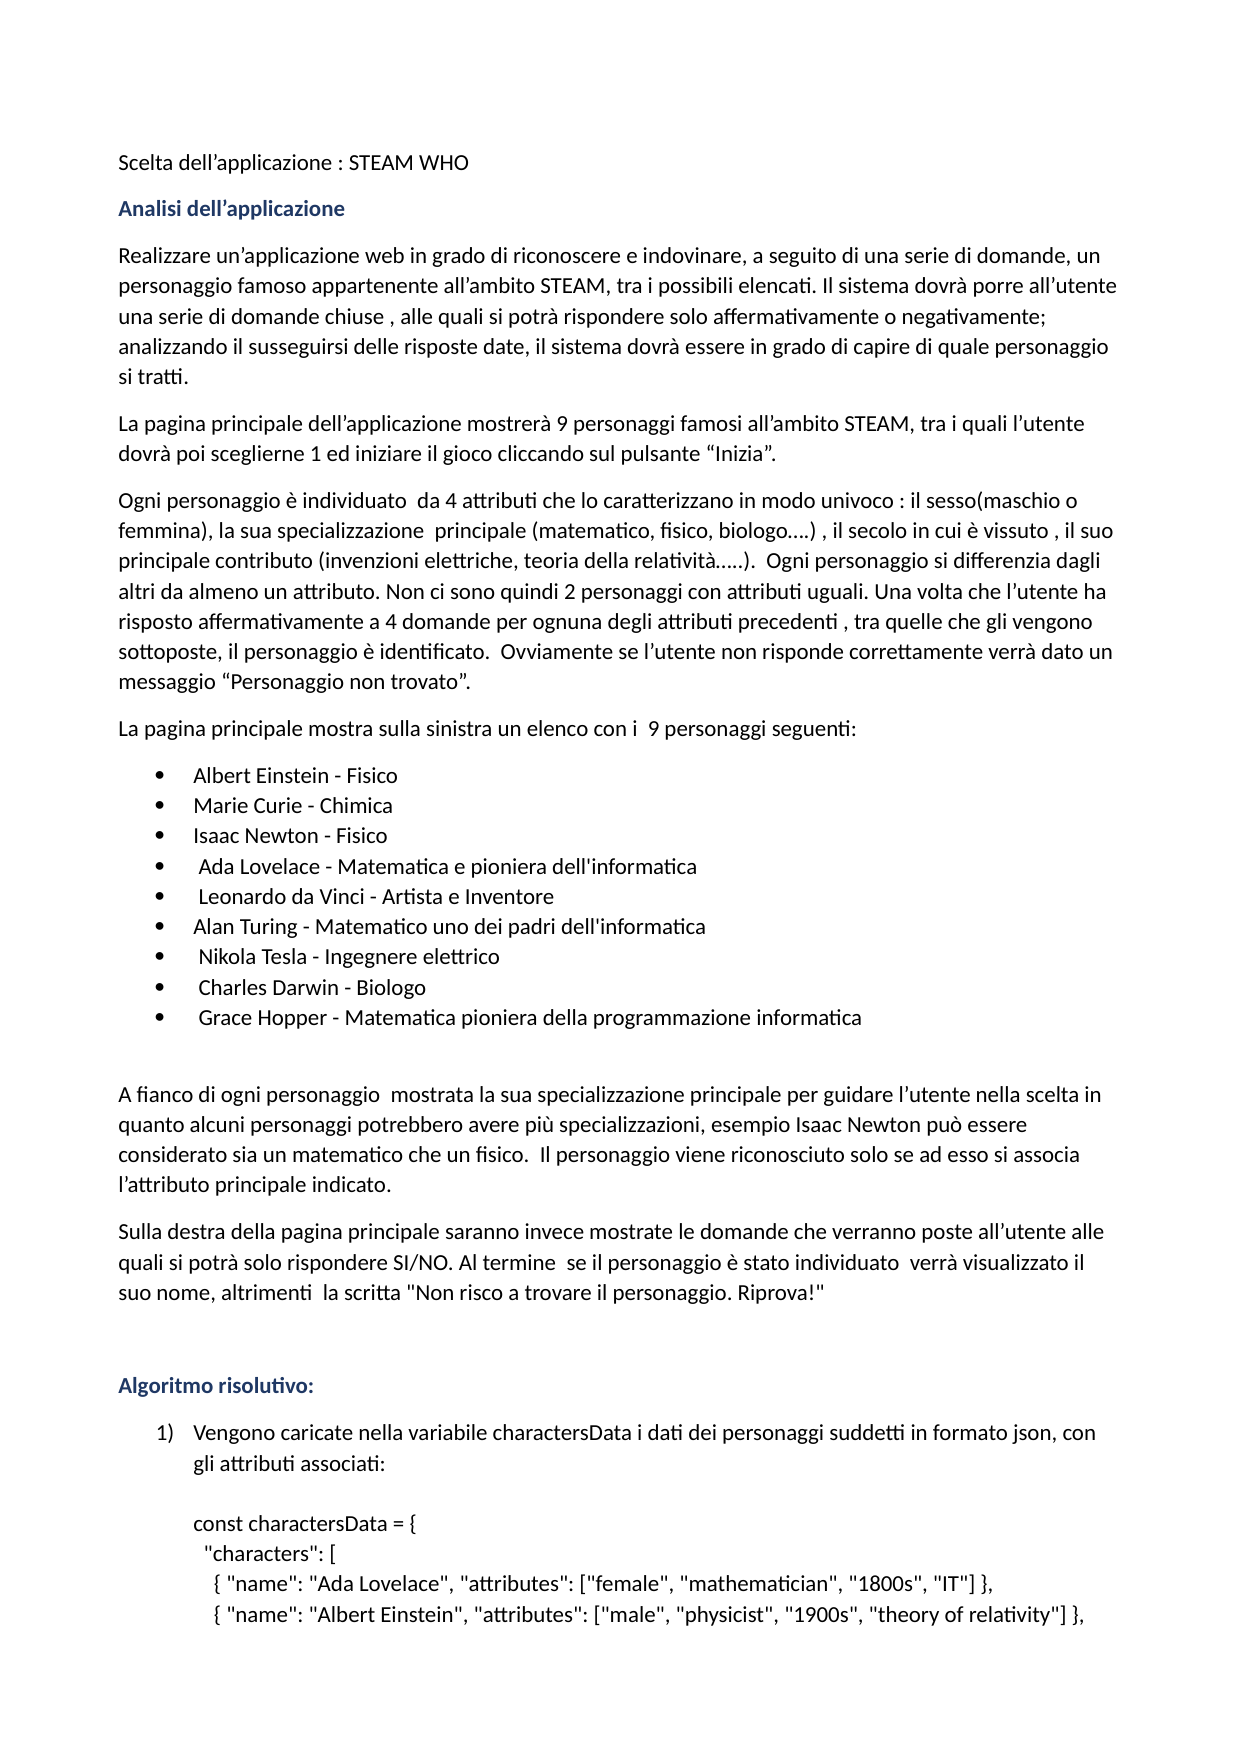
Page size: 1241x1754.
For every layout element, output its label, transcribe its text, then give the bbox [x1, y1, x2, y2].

text Sulla destra della pagina principale saranno invece mostrate le domande che verranno poste all’utente alle quali si potrà solo rispondere SI/NO. Al termine se il personaggio è stato individuato verrà visualizzato il suo nome, altrimenti la scritta "Non risco a trovare il personaggio. Riprova!" [118, 1217, 1122, 1306]
text Scelta dell’applicazione : STEAM WHO [118, 148, 1122, 176]
text Algoritmo risolutivo: [118, 1372, 1122, 1399]
list Vengono caricate nella variabile charactersData i dati dei personaggi suddetti in formato json, con gli attributi associati: [156, 1418, 1122, 1477]
text La pagina principale dell’applicazione mostrerà 9 personaggi famosi all’ambito STEAM, tra i quali l’utente dovrà poi sceglierne 1 ed iniziare il gioco cliccando sul pulsante “Inizia”. [118, 409, 1122, 467]
list Leonardo da Vinci - Artista e Inventore [156, 882, 1122, 910]
list Isaac Newton - Fisico [156, 822, 1122, 849]
list const charactersData = { [193, 1509, 1122, 1537]
list Ada Lovelace - Matematica e pioniera dell'informatica [156, 852, 1122, 880]
text A fianco di ogni personaggio mostrata la sua specializzazione principale per guidare l’utente nella scelta in quanto alcuni personaggi potrebbero avere più specializzazioni, esempio Isaac Newton può essere considerato sia un matematico che un fisico. Il personaggio viene riconosciuto solo se ad esso si associa l’attributo principale indicato. [118, 1080, 1122, 1198]
list "characters": [ [193, 1539, 1122, 1567]
text Analisi dell’applicazione [118, 194, 1122, 222]
list Alan Turing - Matematico uno dei padri dell'informatica [156, 912, 1122, 940]
list Nikola Tesla - Ingegnere elettrico [156, 942, 1122, 970]
text Realizzare un’applicazione web in grado di riconoscere e indovinare, a seguito di una serie di domande, un personaggio famoso appartenente all’ambito STEAM, tra i possibili elencati. Il sistema dovrà porre all’utente una serie di domande chiuse , alle quali si potrà rispondere solo affermativamente o negativamente; analizzando il susseguirsi delle risposte date, il sistema dovrà essere in grado di capire di quale personaggio si tratti. [118, 241, 1122, 390]
list Charles Darwin - Biologo [156, 973, 1122, 1001]
list Marie Curie - Chimica [156, 791, 1122, 819]
list Albert Einstein - Fisico [156, 761, 1122, 789]
list { "name": "Ada Lovelace", "attributes": ["female", "mathematician", "1800s", "IT"] }, [193, 1569, 1122, 1597]
list { "name": "Albert Einstein", "attributes": ["male", "physicist", "1900s", "theory of relativity"] }, [193, 1600, 1122, 1628]
list Grace Hopper - Matematica pioniera della programmazione informatica [156, 1003, 1122, 1031]
text Ogni personaggio è individuato da 4 attributi che lo caratterizzano in modo univoco : il sesso(maschio o femmina), la sua specializzazione principale (matematico, fisico, biologo….) , il secolo in cui è vissuto , il suo principale contributo (invenzioni elettriche, teoria della relatività…..). Ogni personaggio si differenzia dagli altri da almeno un attributo. Non ci sono quindi 2 personaggi con attributi uguali. Una volta che l’utente ha risposto affermativamente a 4 domande per ognuna degli attributi precedenti , tra quelle che gli vengono sottoposte, il personaggio è identificato. Ovviamente se l’utente non risponde correttamente verrà dato un messaggio “Personaggio non trovato”. [118, 486, 1122, 695]
text La pagina principale mostra sulla sinistra un elenco con i 9 personaggi seguenti: [118, 714, 1122, 742]
